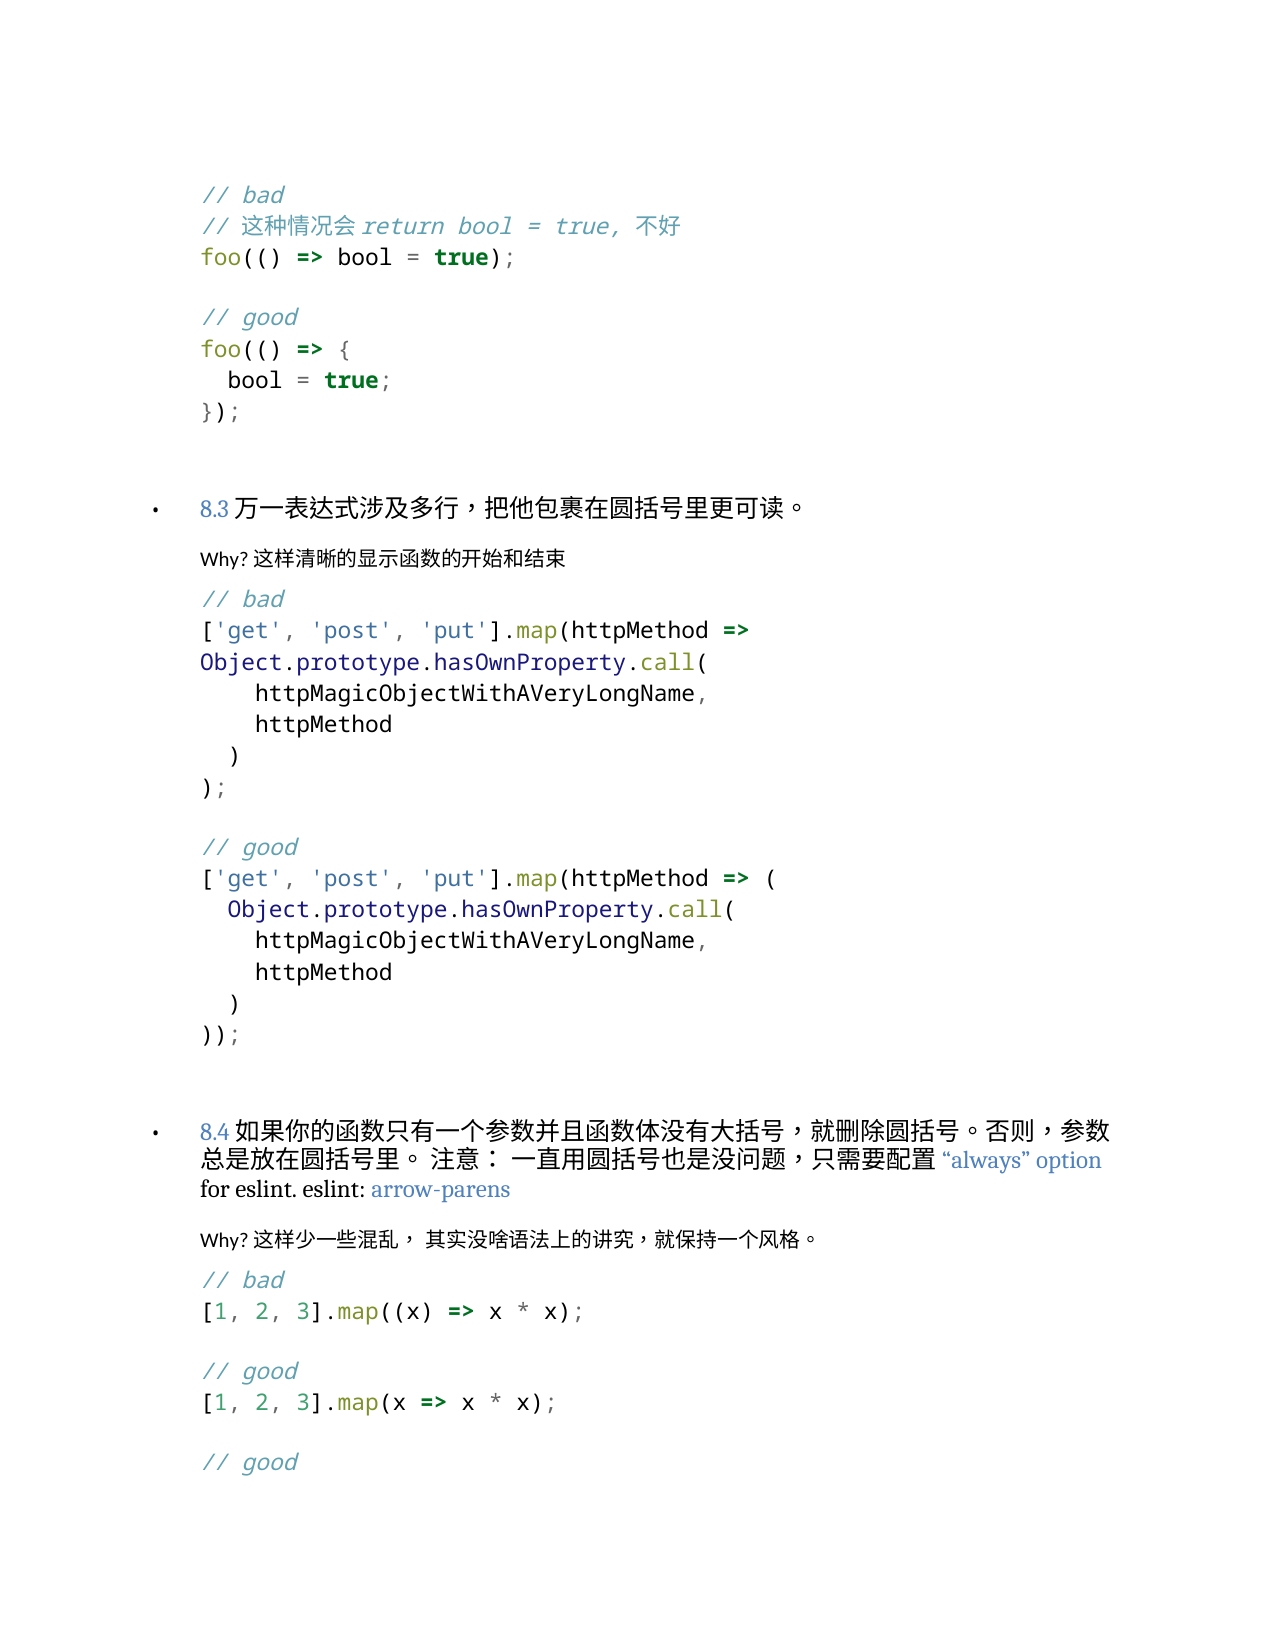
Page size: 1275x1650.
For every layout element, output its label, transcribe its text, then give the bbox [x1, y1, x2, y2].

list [150, 1263, 1125, 1477]
list // bad ['get', 'post', 'put'].map(httpMethod => Object.prototype.hasOwnProperty.call( httpMagicObjectWithAVeryLongName, httpMethod ) ); // good ['get', 'post', 'put'].map(httpMethod => ( Object.prototype.hasOwnProperty.call( httpMagicObjectWithAVeryLongName, httpMethod ) )); [150, 583, 1125, 1049]
list Why? 这样清晰的显示函数的开始和结束 [150, 544, 1125, 573]
list Why? 这样少一些混乱， 其实没啥语法上的讲究，就保持一个风格。 [150, 1225, 1125, 1253]
list 8.4 如果你的函数只有一个参数并且函数体没有大括号，就删除圆括号。否则，参数总是放在圆括号里。 注意： 一直用圆括号也是没问题，只需要配置 “always” option for eslint. eslint: arrow-parens [150, 1118, 1125, 1204]
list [150, 150, 1125, 426]
list 8.3 万一表达式涉及多行，把他包裹在圆括号里更可读。 [150, 494, 1125, 523]
